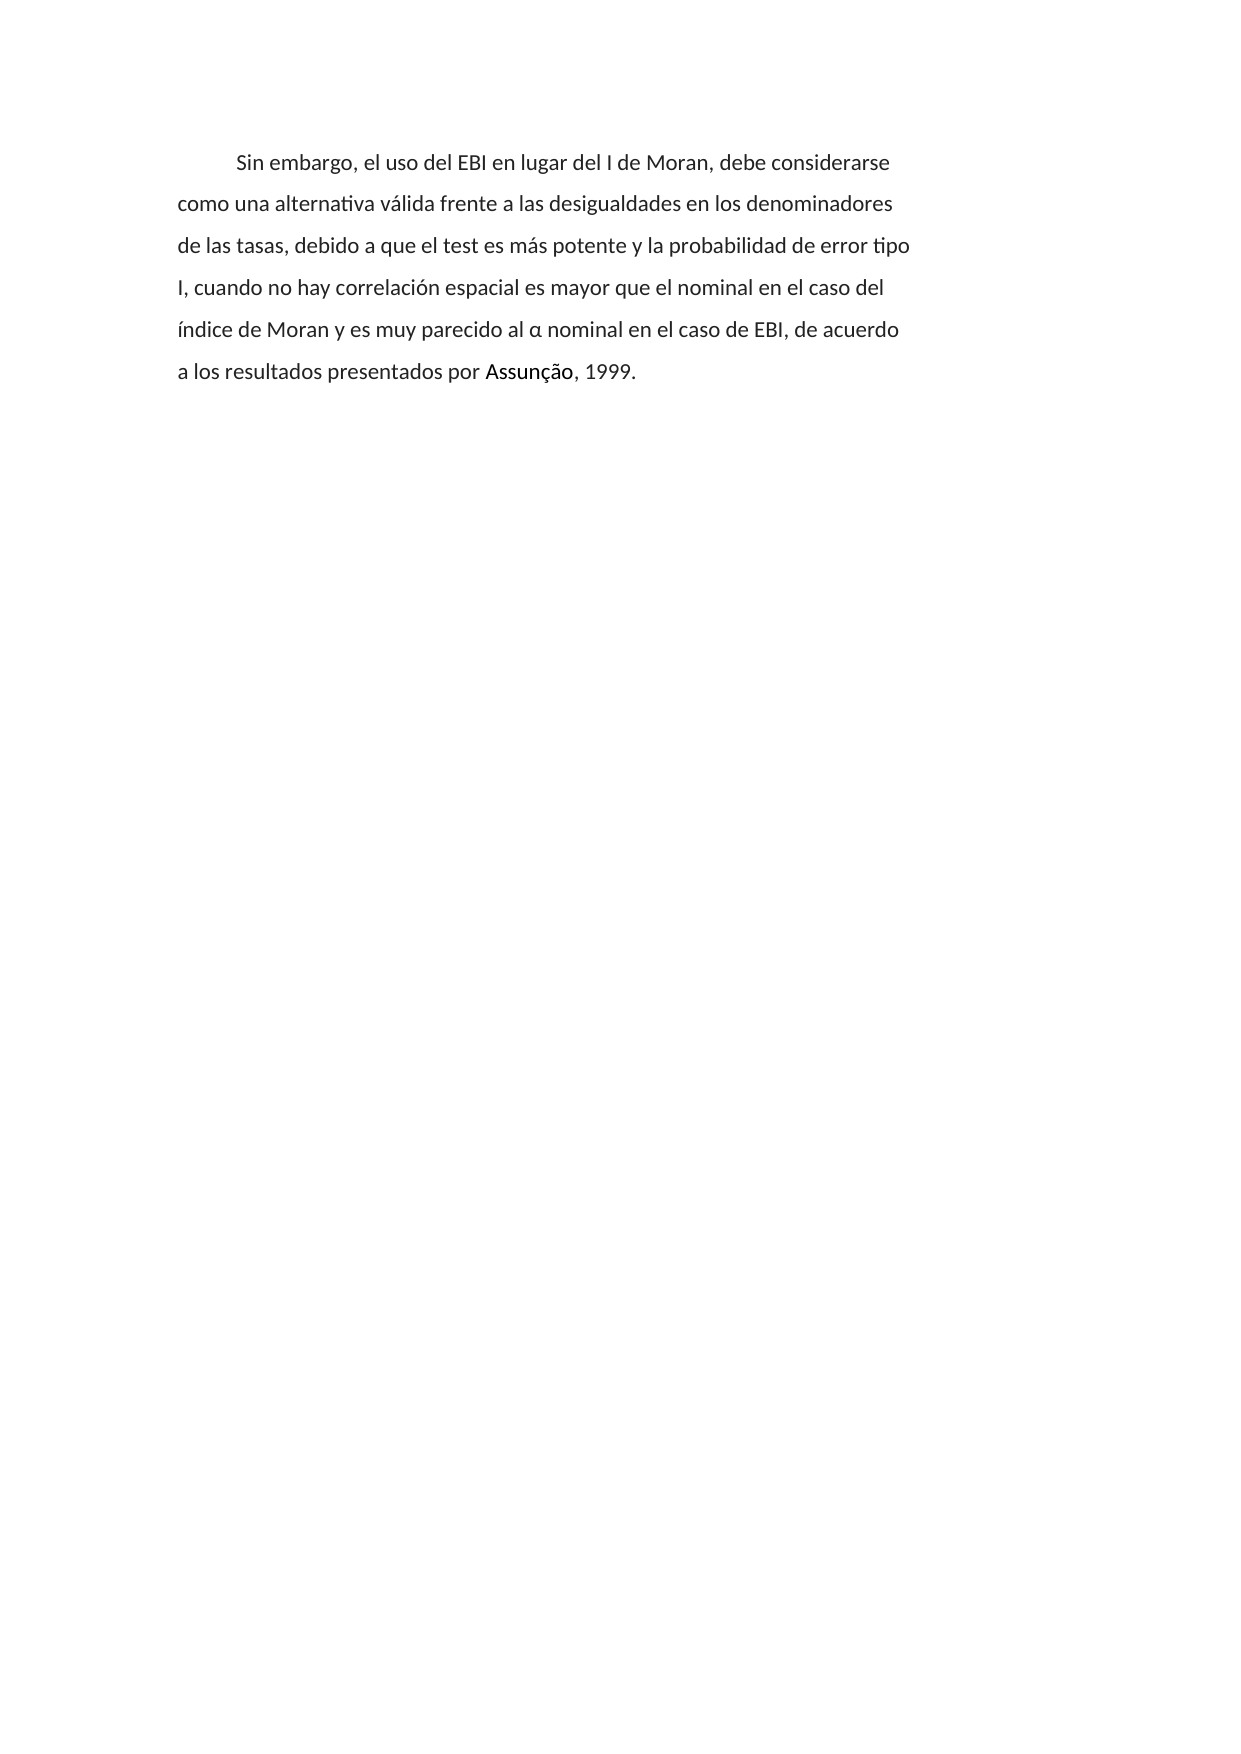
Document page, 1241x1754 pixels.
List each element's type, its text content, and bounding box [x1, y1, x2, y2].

text Sin embargo, el uso del EBI en lugar del I de Moran, debe considerarse como una alternativa válida frente a las desigualdades en los denominadores de las tasas, debido a que el test es más potente y la probabilidad de error tipo I, cuando no hay correlación espacial es mayor que el nominal en el caso del índice de Moran y es muy parecido al α nominal en el caso de EBI, de acuerdo a los resultados presentados por Assunção, 1999. [177, 148, 915, 386]
